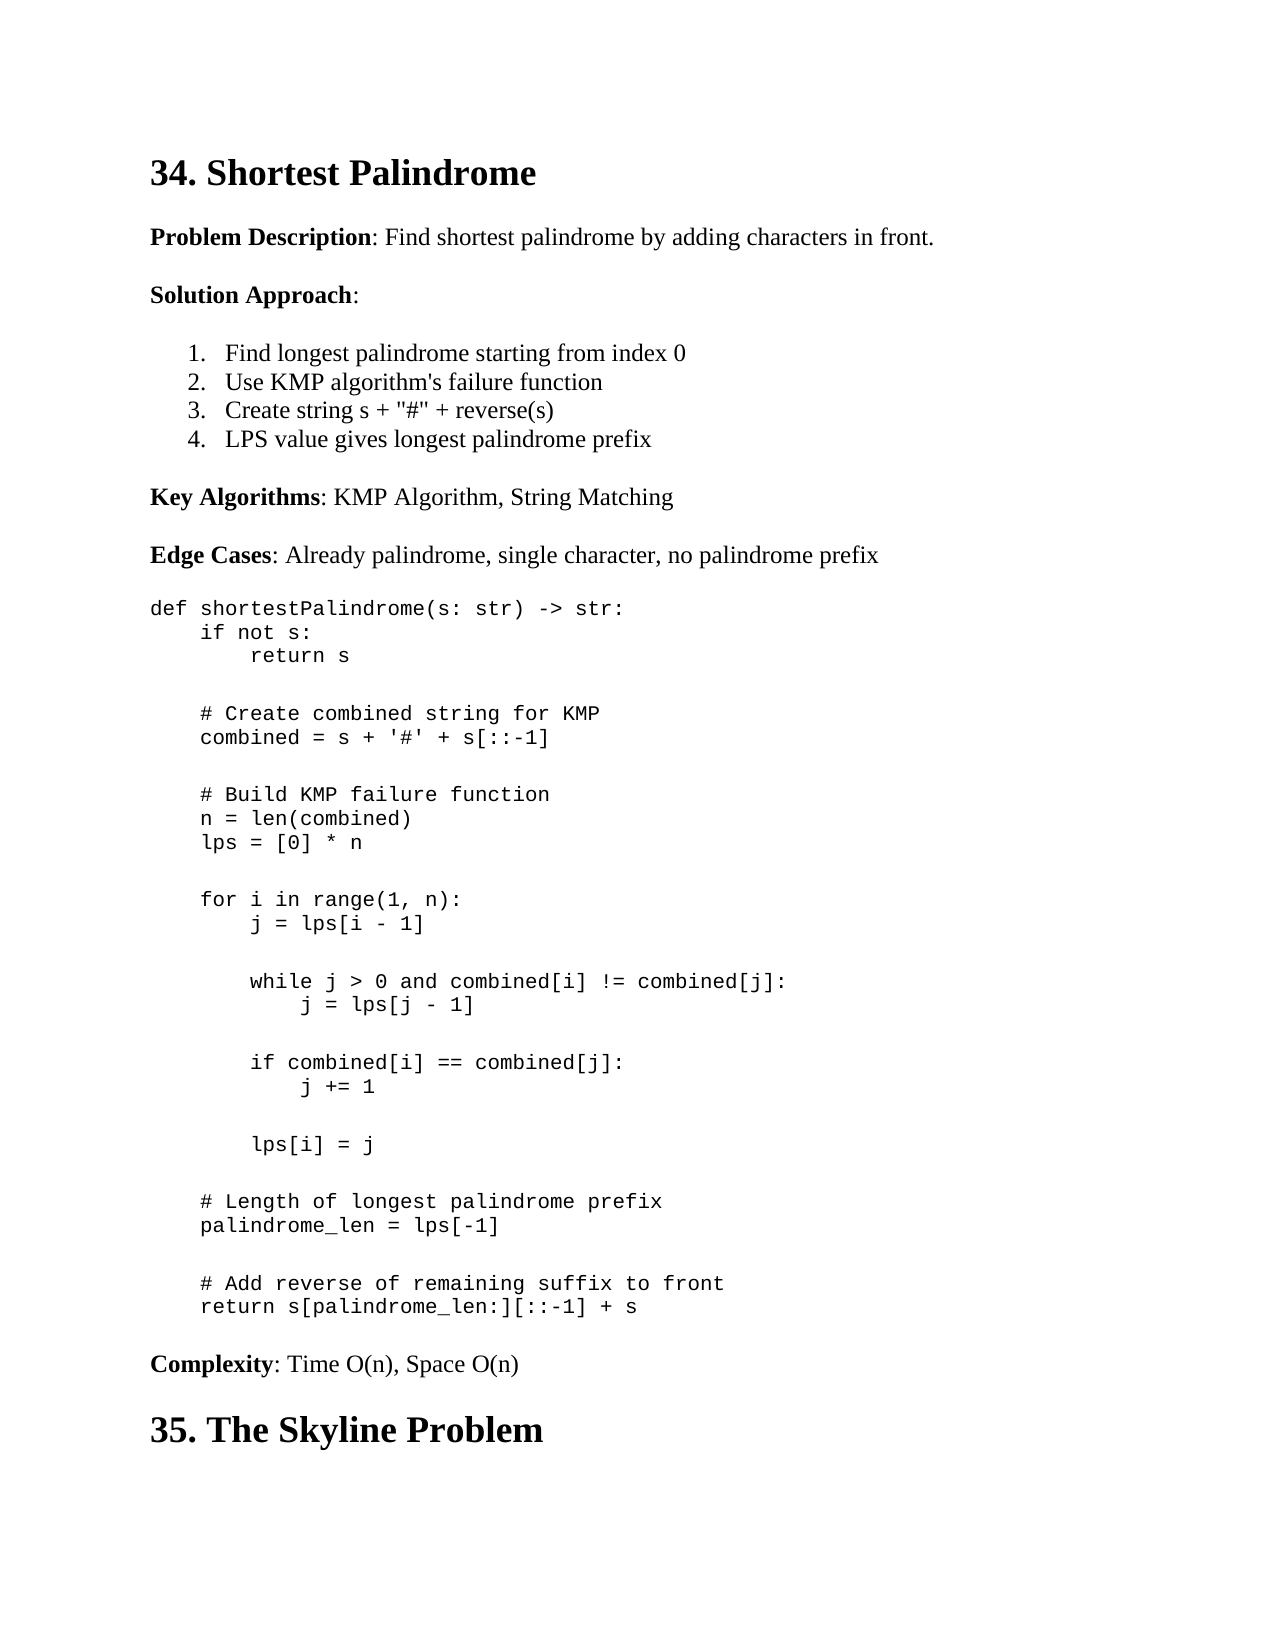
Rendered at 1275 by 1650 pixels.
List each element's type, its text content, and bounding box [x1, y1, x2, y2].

text j = lps[j - 1] [150, 994, 1125, 1018]
text lps[i] = j [150, 1133, 1125, 1157]
text # Build KMP failure function [150, 784, 1125, 808]
list LPS value gives longest palindrome prefix [187, 424, 1125, 453]
text return s [150, 645, 1125, 669]
text Edge Cases: Already palindrome, single character, no palindrome prefix [150, 540, 1125, 569]
text Key Algorithms: KMP Algorithm, String Matching [150, 482, 1125, 511]
text j += 1 [150, 1076, 1125, 1099]
list Find longest palindrome starting from index 0 [187, 338, 1125, 367]
text lps = [0] * n [150, 832, 1125, 855]
text def shortestPalindrome(s: str) -> str: [150, 598, 1125, 622]
text Complexity: Time O(n), Space O(n) [150, 1349, 1125, 1378]
text j = lps[i - 1] [150, 913, 1125, 937]
text for i in range(1, n): [150, 889, 1125, 913]
text while j > 0 and combined[i] != combined[j]: [150, 971, 1125, 994]
text Problem Description: Find shortest palindrome by adding characters in front. [150, 222, 1125, 251]
text n = len(combined) [150, 808, 1125, 832]
list Use KMP algorithm's failure function [187, 367, 1125, 396]
text 35. The Skyline Problem [150, 1407, 1125, 1450]
text if not s: [150, 622, 1125, 645]
text return s[palindrome_len:][::-1] + s [150, 1296, 1125, 1320]
list Create string s + "#" + reverse(s) [187, 396, 1125, 424]
text if combined[i] == combined[j]: [150, 1052, 1125, 1076]
text # Length of longest palindrome prefix [150, 1191, 1125, 1215]
text Solution Approach: [150, 280, 1125, 309]
text 34. Shortest Palindrome [150, 150, 1125, 193]
text combined = s + '#' + s[::-1] [150, 727, 1125, 750]
text palindrome_len = lps[-1] [150, 1215, 1125, 1238]
text # Create combined string for KMP [150, 703, 1125, 727]
text # Add reverse of remaining suffix to front [150, 1273, 1125, 1296]
